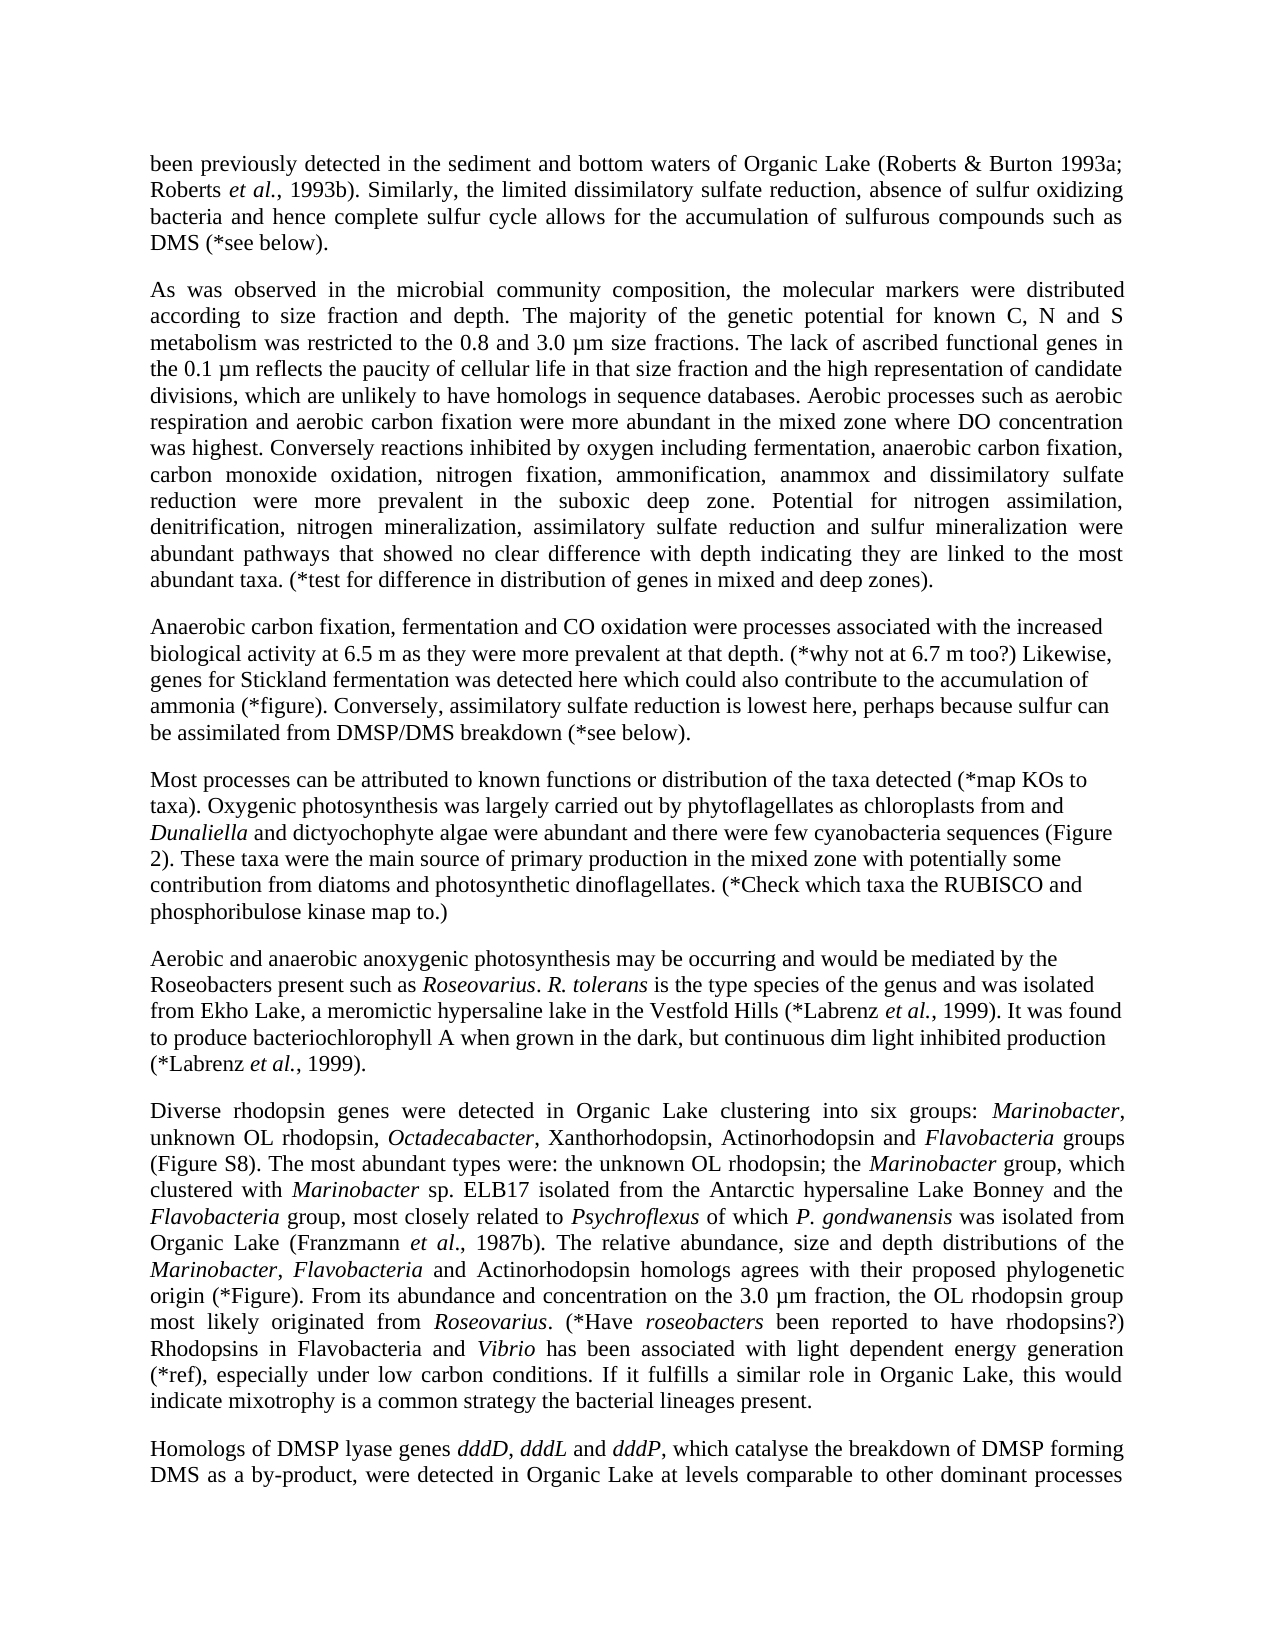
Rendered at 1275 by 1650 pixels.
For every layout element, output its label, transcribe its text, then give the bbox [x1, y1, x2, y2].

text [150, 150, 1125, 255]
text As was observed in the microbial community composition, the molecular markers were distributed according to size fraction and depth. The majority of the genetic potential for known C, N and S metabolism was restricted to the 0.8 and 3.0 µm size fractions. The lack of ascribed functional genes in the 0.1 µm reflects the paucity of cellular life in that size fraction and the high representation of candidate divisions, which are unlikely to have homologs in sequence databases. Aerobic processes such as aerobic respiration and aerobic carbon fixation were more abundant in the mixed zone where DO concentration was highest. Conversely reactions inhibited by oxygen including fermentation, anaerobic carbon fixation, carbon monoxide oxidation, nitrogen fixation, ammonification, anammox and dissimilatory sulfate reduction were more prevalent in the suboxic deep zone. Potential for nitrogen assimilation, denitrification, nitrogen mineralization, assimilatory sulfate reduction and sulfur mineralization were abundant pathways that showed no clear difference with depth indicating they are linked to the most abundant taxa. (*test for difference in distribution of genes in mixed and deep zones). [150, 276, 1125, 592]
text Most processes can be attributed to known functions or distribution of the taxa detected (*map KOs to taxa). Oxygenic photosynthesis was largely carried out by phytoflagellates as chloroplasts from and Dunaliella and dictyochophyte algae were abundant and there were few cyanobacteria sequences (Figure 2). These taxa were the main source of primary production in the mixed zone with potentially some contribution from diatoms and photosynthetic dinoflagellates. (*Check which taxa the RUBISCO and phosphoribulose kinase map to.) [150, 766, 1125, 924]
text Anaerobic carbon fixation, fermentation and CO oxidation were processes associated with the increased biological activity at 6.5 m as they were more prevalent at that depth. (*why not at 6.7 m too?) Likewise, genes for Stickland fermentation was detected here which could also contribute to the accumulation of ammonia (*figure). Conversely, assimilatory sulfate reduction is lowest here, perhaps because sulfur can be assimilated from DMSP/DMS breakdown (*see below). [150, 613, 1125, 745]
text Diverse rhodopsin genes were detected in Organic Lake clustering into six groups: Marinobacter, unknown OL rhodopsin, Octadecabacter, Xanthorhodopsin, Actinorhodopsin and Flavobacteria groups (Figure S8). The most abundant types were: the unknown OL rhodopsin; the Marinobacter group, which clustered with Marinobacter sp. ELB17 isolated from the Antarctic hypersaline Lake Bonney and the Flavobacteria group, most closely related to Psychroflexus of which P. gondwanensis was isolated from Organic Lake (Franzmann et al., 1987b). The relative abundance, size and depth distributions of the Marinobacter, Flavobacteria and Actinorhodopsin homologs agrees with their proposed phylogenetic origin (*Figure). From its abundance and concentration on the 3.0 µm fraction, the OL rhodopsin group most likely originated from Roseovarius. (*Have roseobacters been reported to have rhodopsins?) Rhodopsins in Flavobacteria and Vibrio has been associated with light dependent energy generation (*ref), especially under low carbon conditions. If it fulfills a similar role in Organic Lake, this would indicate mixotrophy is a common strategy the bacterial lineages present. [150, 1097, 1125, 1414]
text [150, 1434, 1125, 1487]
text Aerobic and anaerobic anoxygenic photosynthesis may be occurring and would be mediated by the Roseobacters present such as Roseovarius. R. tolerans is the type species of the genus and was isolated from Ekho Lake, a meromictic hypersaline lake in the Vestfold Hills (*Labrenz et al., 1999). It was found to produce bacteriochlorophyll A when grown in the dark, but continuous dim light inhibited production (*Labrenz et al., 1999). [150, 945, 1125, 1077]
